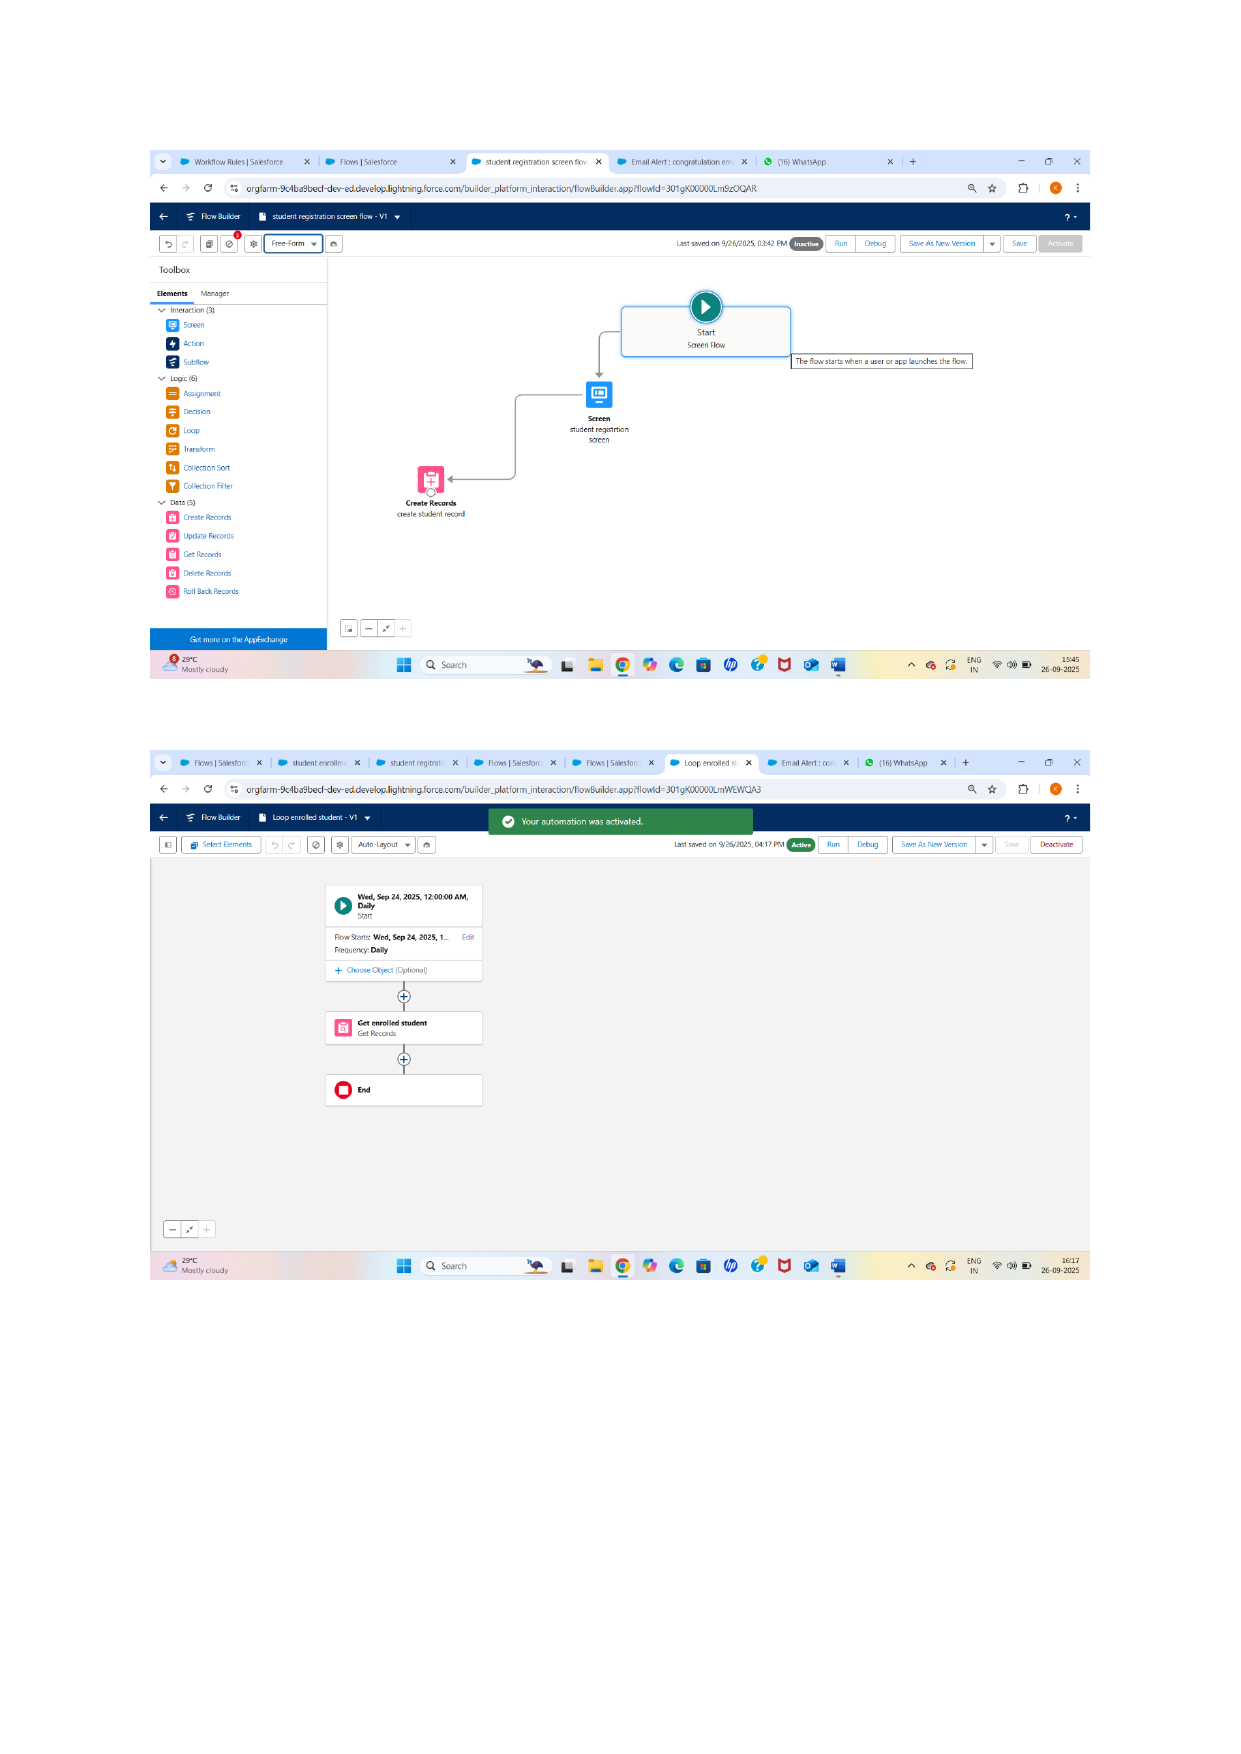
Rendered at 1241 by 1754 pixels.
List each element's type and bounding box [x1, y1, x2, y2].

picture [150, 750, 1091, 1280]
picture [150, 150, 1091, 679]
